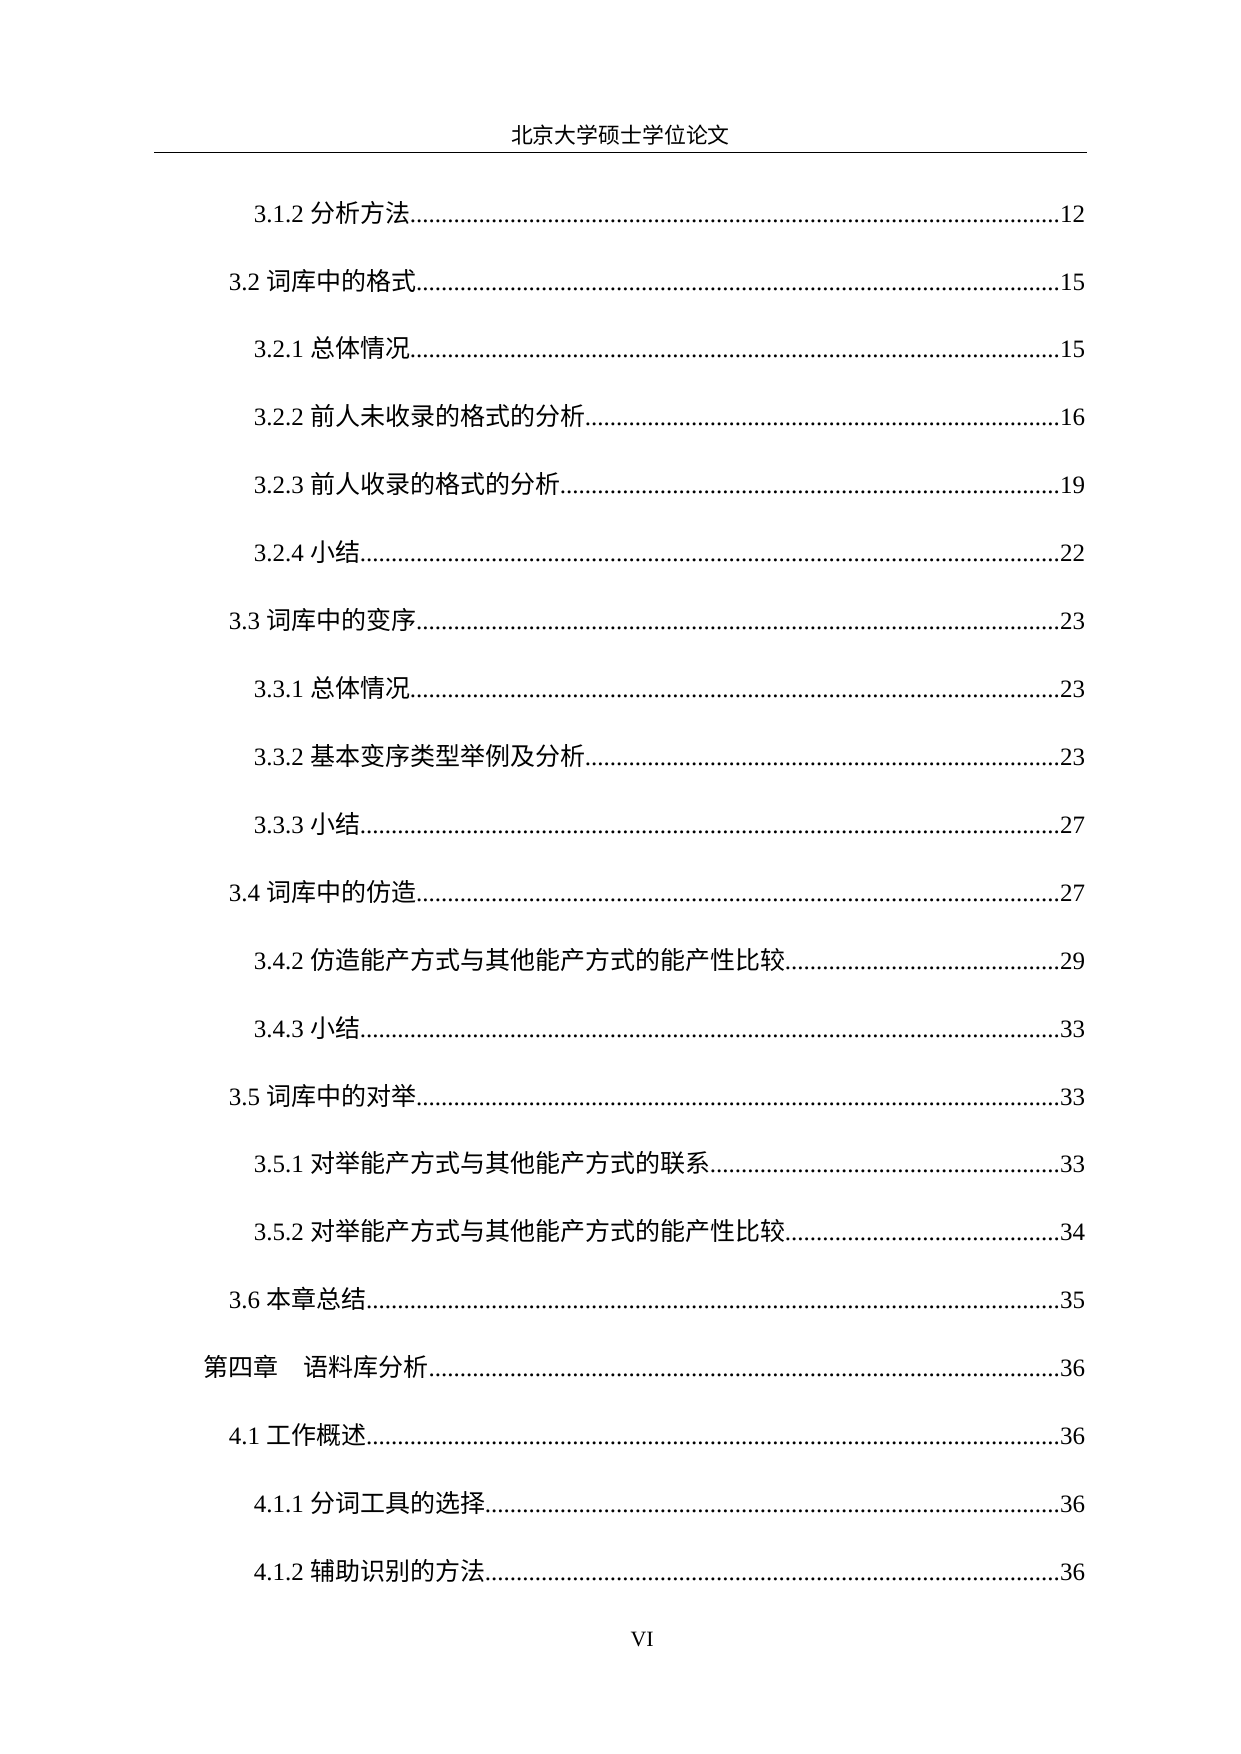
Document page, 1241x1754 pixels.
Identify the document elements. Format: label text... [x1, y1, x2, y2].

text 3.3.1 总体情况 23 [203, 653, 1087, 721]
text 3.2.2 前人未收录的格式的分析 16 [203, 381, 1087, 449]
text 第四章 语料库分析 36 [153, 1332, 1087, 1400]
text 3.1.2 分析方法 12 [203, 177, 1087, 245]
text 3.4 词库中的仿造 27 [178, 856, 1087, 924]
text 4.1.2 辅助识别的方法 36 [203, 1536, 1087, 1603]
text 3.3.3 小结 27 [203, 788, 1087, 856]
text 4.1.1 分词工具的选择 36 [203, 1468, 1087, 1536]
text 3.2.3 前人收录的格式的分析 19 [203, 449, 1087, 517]
text 3.4.2 仿造能产方式与其他能产方式的能产性比较 29 [203, 924, 1087, 992]
text 3.2 词库中的格式 15 [178, 245, 1087, 313]
text 3.2.4 小结 22 [203, 517, 1087, 585]
text 3.5.2 对举能产方式与其他能产方式的能产性比较 34 [203, 1196, 1087, 1264]
text 3.2.1 总体情况 15 [203, 313, 1087, 381]
text 3.6 本章总结 35 [178, 1264, 1087, 1332]
text 3.5.1 对举能产方式与其他能产方式的联系 33 [203, 1128, 1087, 1196]
text 3.3 词库中的变序 23 [178, 585, 1087, 653]
text 3.3.2 基本变序类型举例及分析 23 [203, 721, 1087, 788]
text 3.4.3 小结 33 [203, 992, 1087, 1060]
text 3.5 词库中的对举 33 [178, 1060, 1087, 1128]
text 4.1 工作概述 36 [178, 1400, 1087, 1468]
